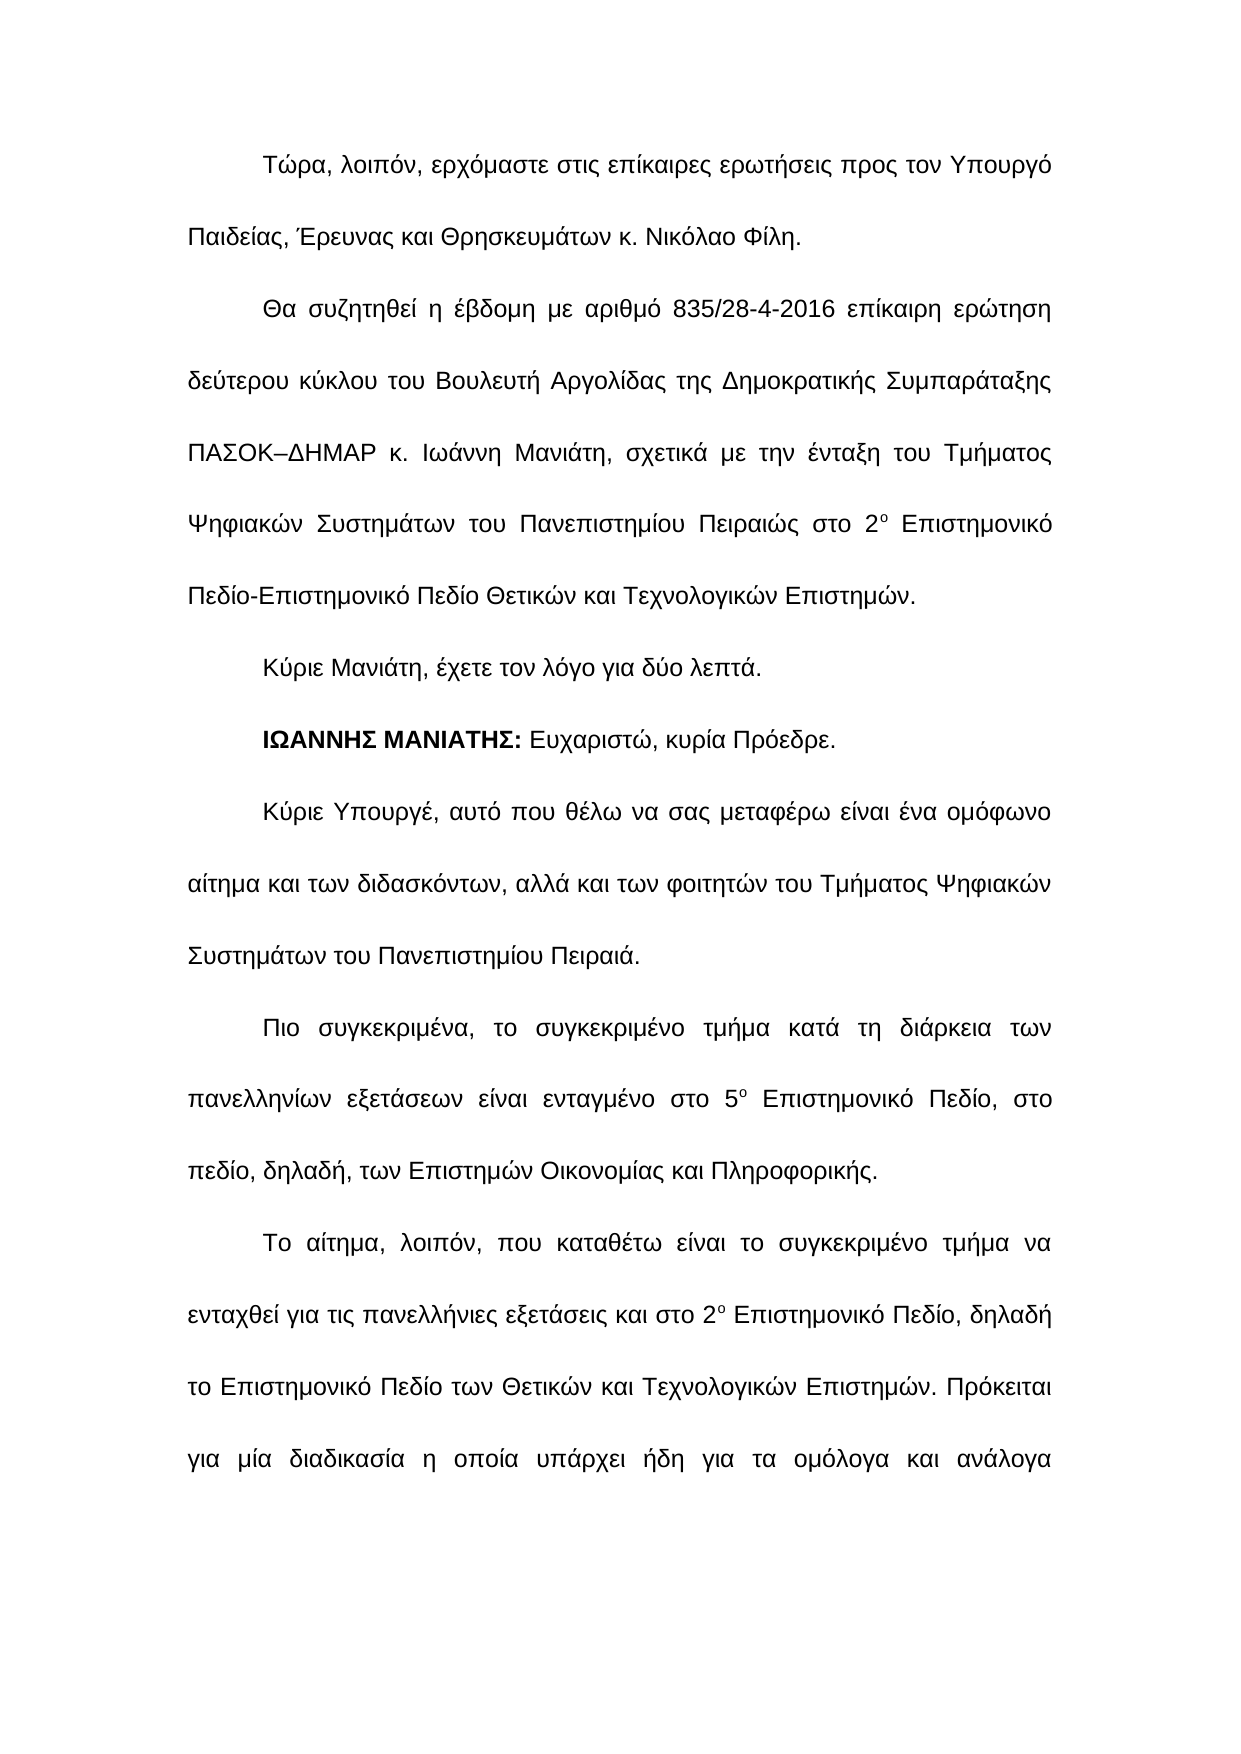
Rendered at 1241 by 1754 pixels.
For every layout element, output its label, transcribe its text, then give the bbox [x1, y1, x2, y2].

text ΙΩΑΝΝΗΣ ΜΑΝΙΑΤΗΣ: Ευχαριστώ, κυρία Πρόεδρε. [187, 725, 1053, 754]
text Θα συζητηθεί η έβδομη με αριθμό 835/28-4-2016 επίκαιρη ερώτηση δεύτερου κύκλου του Βουλευτή Αργολίδας της Δημοκρατικής Συμπαράταξης ΠΑΣΟΚ–ΔΗΜΑΡ κ. Ιωάννη Μανιάτη, σχετικά με την ένταξη του Τμήματος Ψηφιακών Συστημάτων του Πανεπιστημίου Πειραιώς στο 2ο Επιστημονικό Πεδίο-Επιστημονικό Πεδίο Θετικών και Τεχνολογικών Επιστημών. [187, 294, 1053, 610]
text Τώρα, λοιπόν, ερχόμαστε στις επίκαιρες ερωτήσεις προς τον Υπουργό Παιδείας, Έρευνας και Θρησκευμάτων κ. Νικόλαο Φίλη. [187, 150, 1053, 251]
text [187, 1228, 1053, 1472]
text Πιο συγκεκριμένα, το συγκεκριμένο τμήμα κατά τη διάρκεια των πανελληνίων εξετάσεων είναι ενταγμένο στο 5ο Επιστημονικό Πεδίο, στο πεδίο, δηλαδή, των Επιστημών Οικονομίας και Πληροφορικής. [187, 1012, 1053, 1185]
text Κύριε Υπουργέ, αυτό που θέλω να σας μεταφέρω είναι ένα ομόφωνο αίτημα και των διδασκόντων, αλλά και των φοιτητών του Τμήματος Ψηφιακών Συστημάτων του Πανεπιστημίου Πειραιά. [187, 797, 1053, 969]
text Κύριε Μανιάτη, έχετε τον λόγο για δύο λεπτά. [187, 653, 1053, 682]
